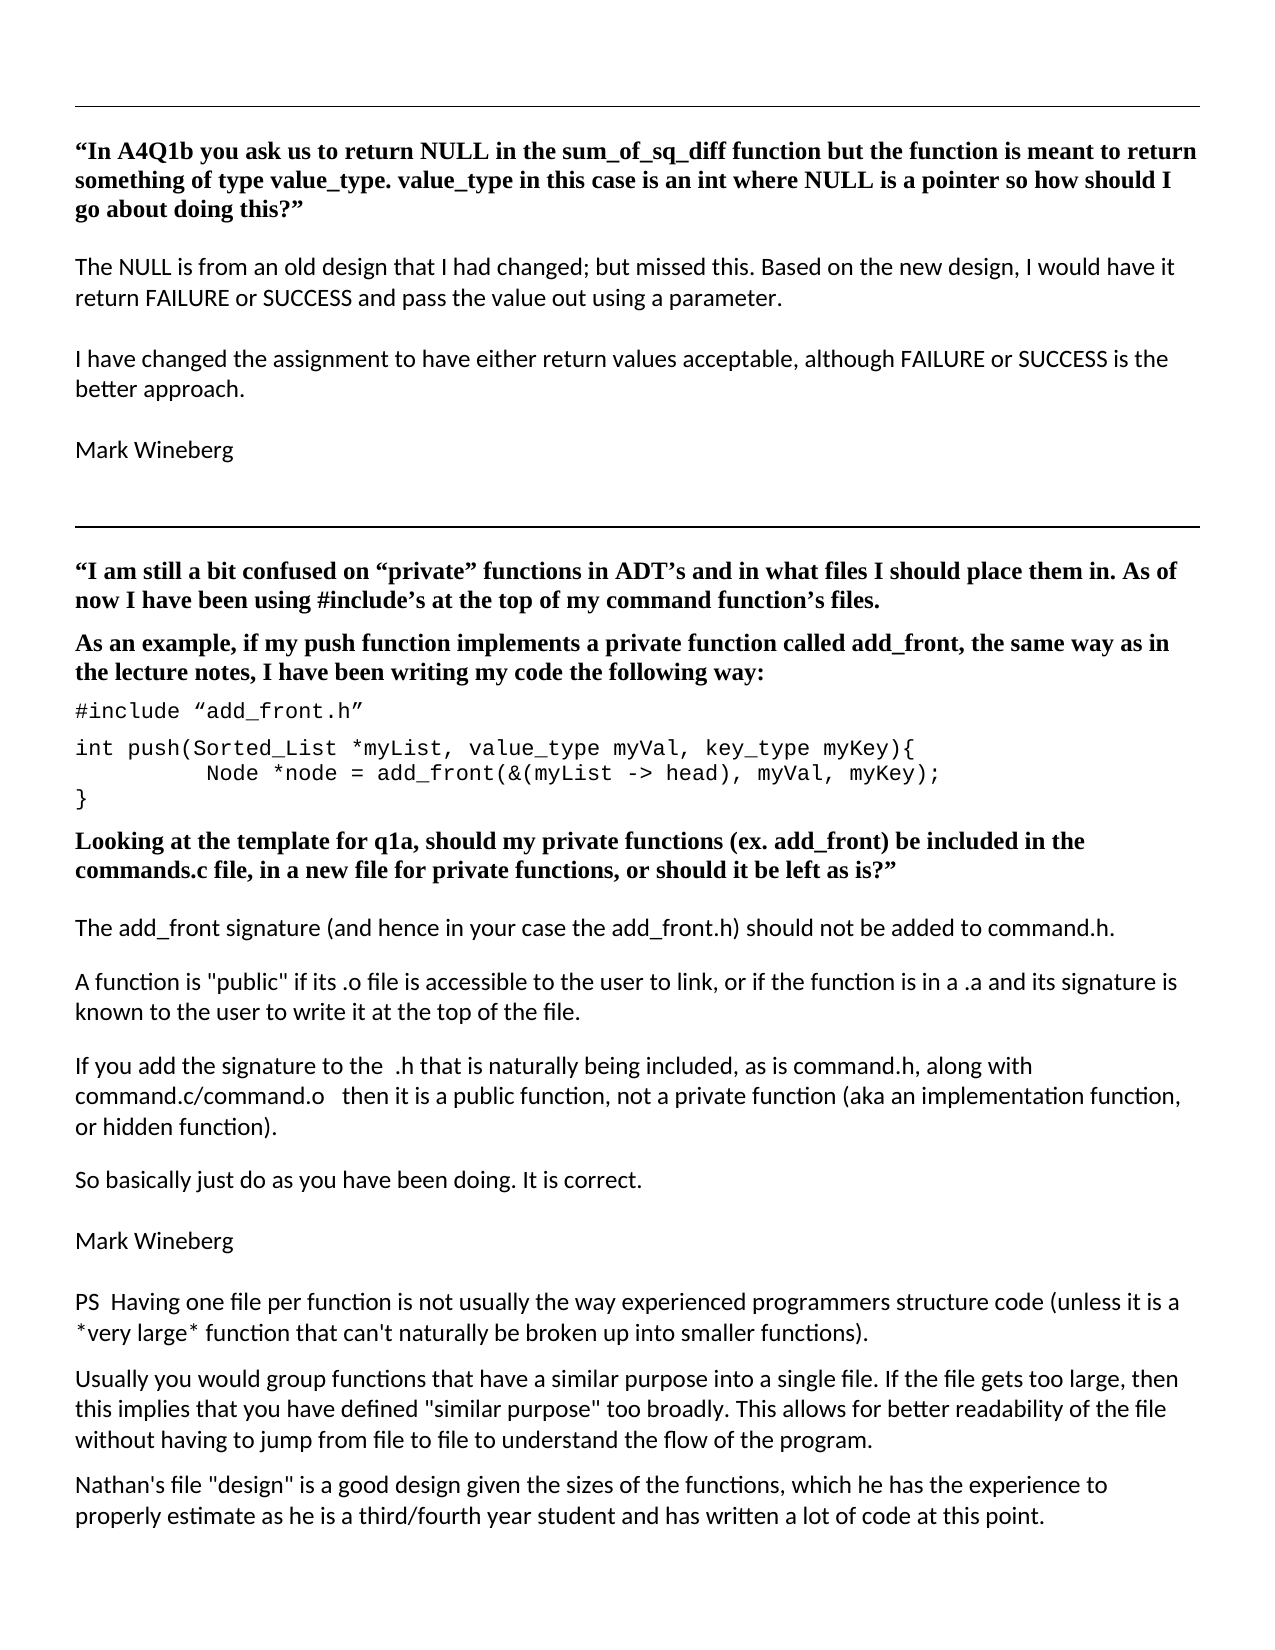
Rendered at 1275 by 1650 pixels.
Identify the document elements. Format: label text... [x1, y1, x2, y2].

text Mark Wineberg [75, 434, 1200, 465]
text Node *node = add_front(&(myList -> head), myVal, myKey); [75, 762, 1200, 787]
text As an example, if my push function implements a private function called add_front, the same way as in the lecture notes, I have been writing my code the following way: [75, 628, 1200, 686]
text Looking at the template for q1a, should my private functions (ex. add_front) be included in the commands.c file, in a new file for private functions, or should it be left as is?” [75, 826, 1200, 884]
text } [75, 787, 1200, 812]
text Usually you would group functions that have a similar purpose into a single file. If the file gets too large, then this implies that you have defined "similar purpose" too broadly. This allows for better readability of the file without having to jump from file to file to understand the flow of the program. [75, 1363, 1200, 1454]
text PS Having one file per function is not usually the way experienced programmers structure code (unless it is a *very large* function that can't naturally be broken up into smaller functions). [75, 1286, 1200, 1347]
text Nathan's file "design" is a good design given the sizes of the functions, which he has the experience to properly estimate as he is a third/fourth year student and has written a lot of code at this point. [75, 1470, 1200, 1531]
text “I am still a bit confused on “private” functions in ADT’s and in what files I should place them in. As of now I have been using #include’s at the top of my command function’s files. [75, 556, 1200, 614]
text int push(Sorted_List *myList, value_type myVal, key_type myKey){ [75, 737, 1200, 762]
text #include “add_front.h” [75, 700, 1200, 725]
text I have changed the assignment to have either return values acceptable, although FAILURE or SUCCESS is the better approach. [75, 343, 1200, 404]
text If you add the signature to the .h that is naturally being included, as is command.h, along with command.c/command.o then it is a public function, not a private function (aka an implementation function, or hidden function). [75, 1050, 1200, 1141]
text So basically just do as you have been doing. It is correct. [75, 1164, 1200, 1195]
text The add_front signature (and hence in your case the add_front.h) should not be added to command.h. [75, 912, 1200, 943]
text Mark Wineberg [75, 1225, 1200, 1256]
text “In A4Q1b you ask us to return NULL in the sum_of_sq_diff function but the function is meant to return something of type value_type. value_type in this case is an int where NULL is a pointer so how should I go about doing this?” [75, 136, 1200, 222]
text A function is "public" if its .o file is accessible to the user to link, or if the function is in a .a and its signature is known to the user to write it at the top of the file. [75, 966, 1200, 1027]
text The NULL is from an old design that I had changed; but missed this. Based on the new design, I would have it return FAILURE or SUCCESS and pass the value out using a parameter. [75, 251, 1200, 312]
